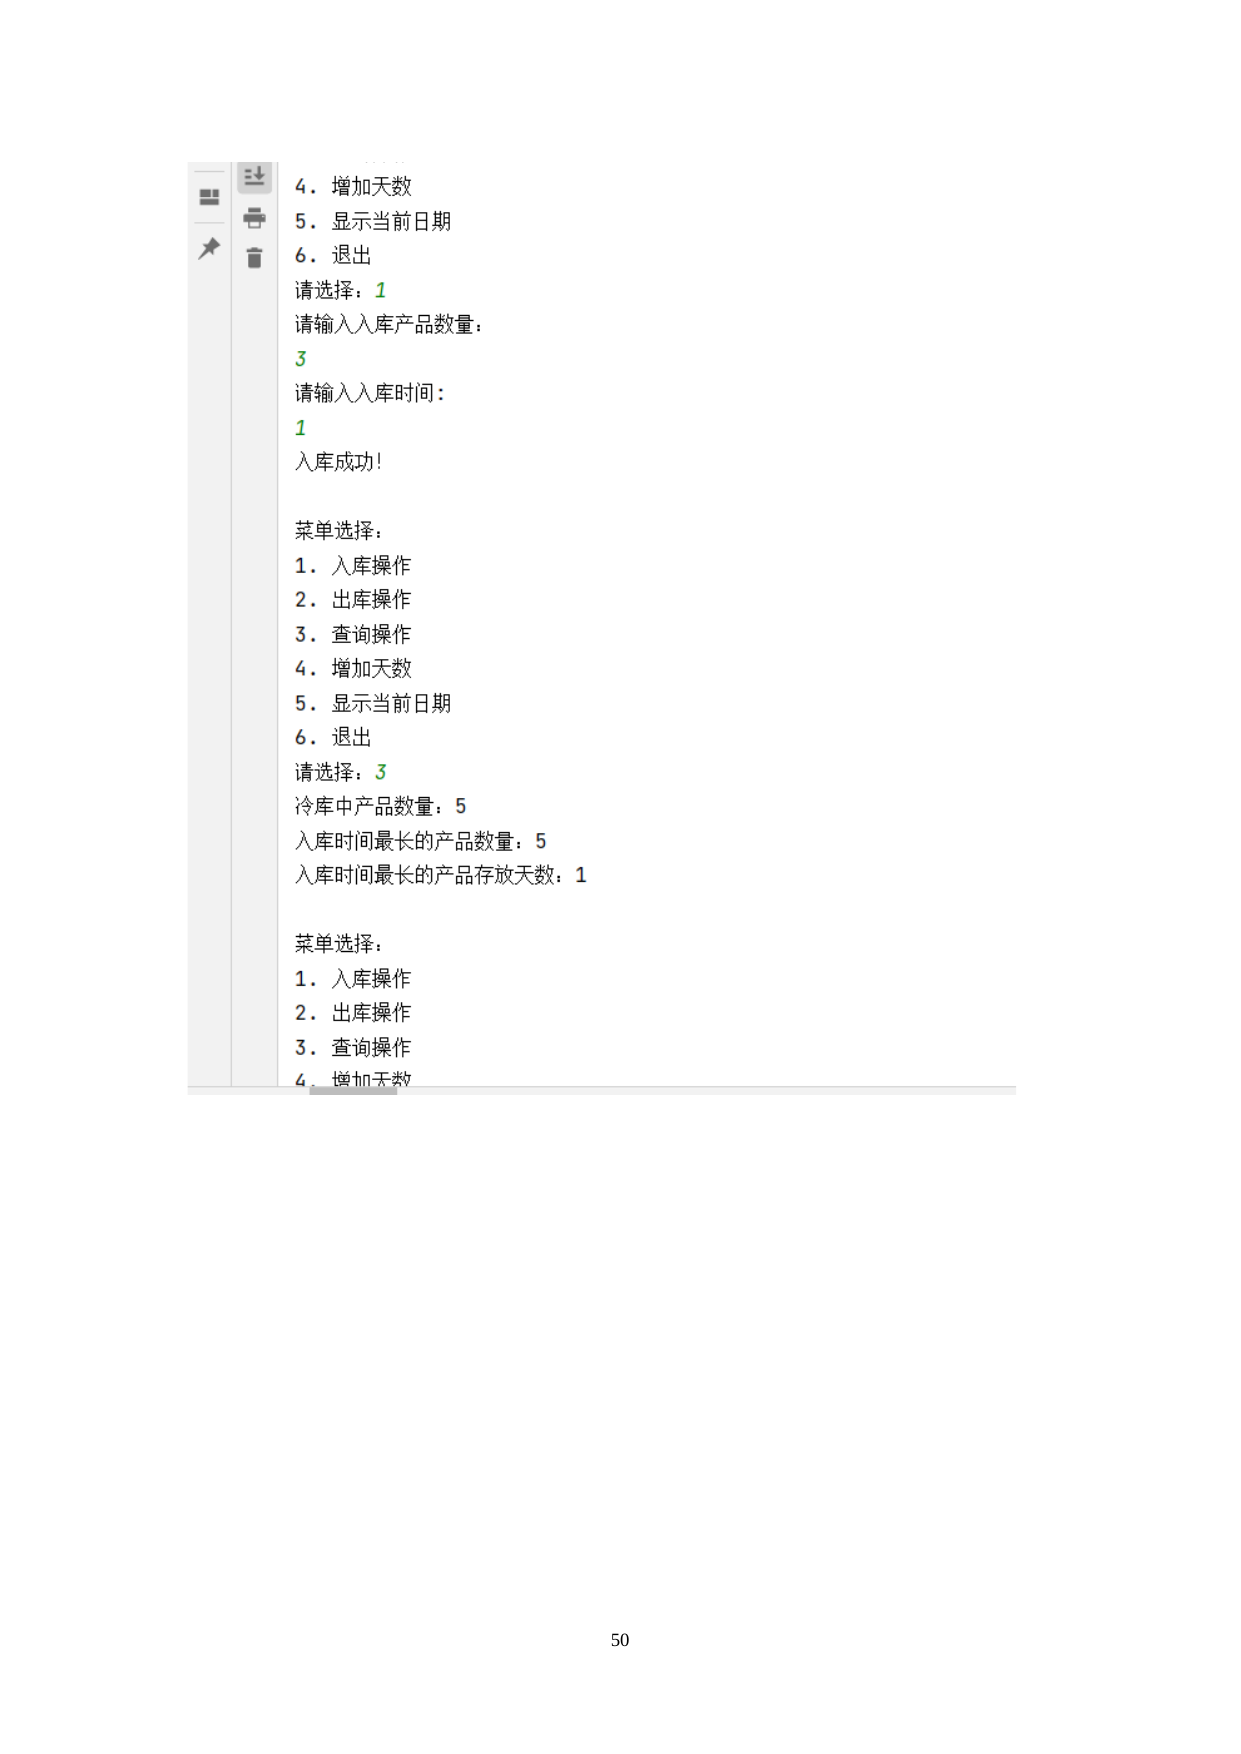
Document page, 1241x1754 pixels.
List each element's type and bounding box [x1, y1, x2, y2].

picture [187, 162, 1017, 1095]
